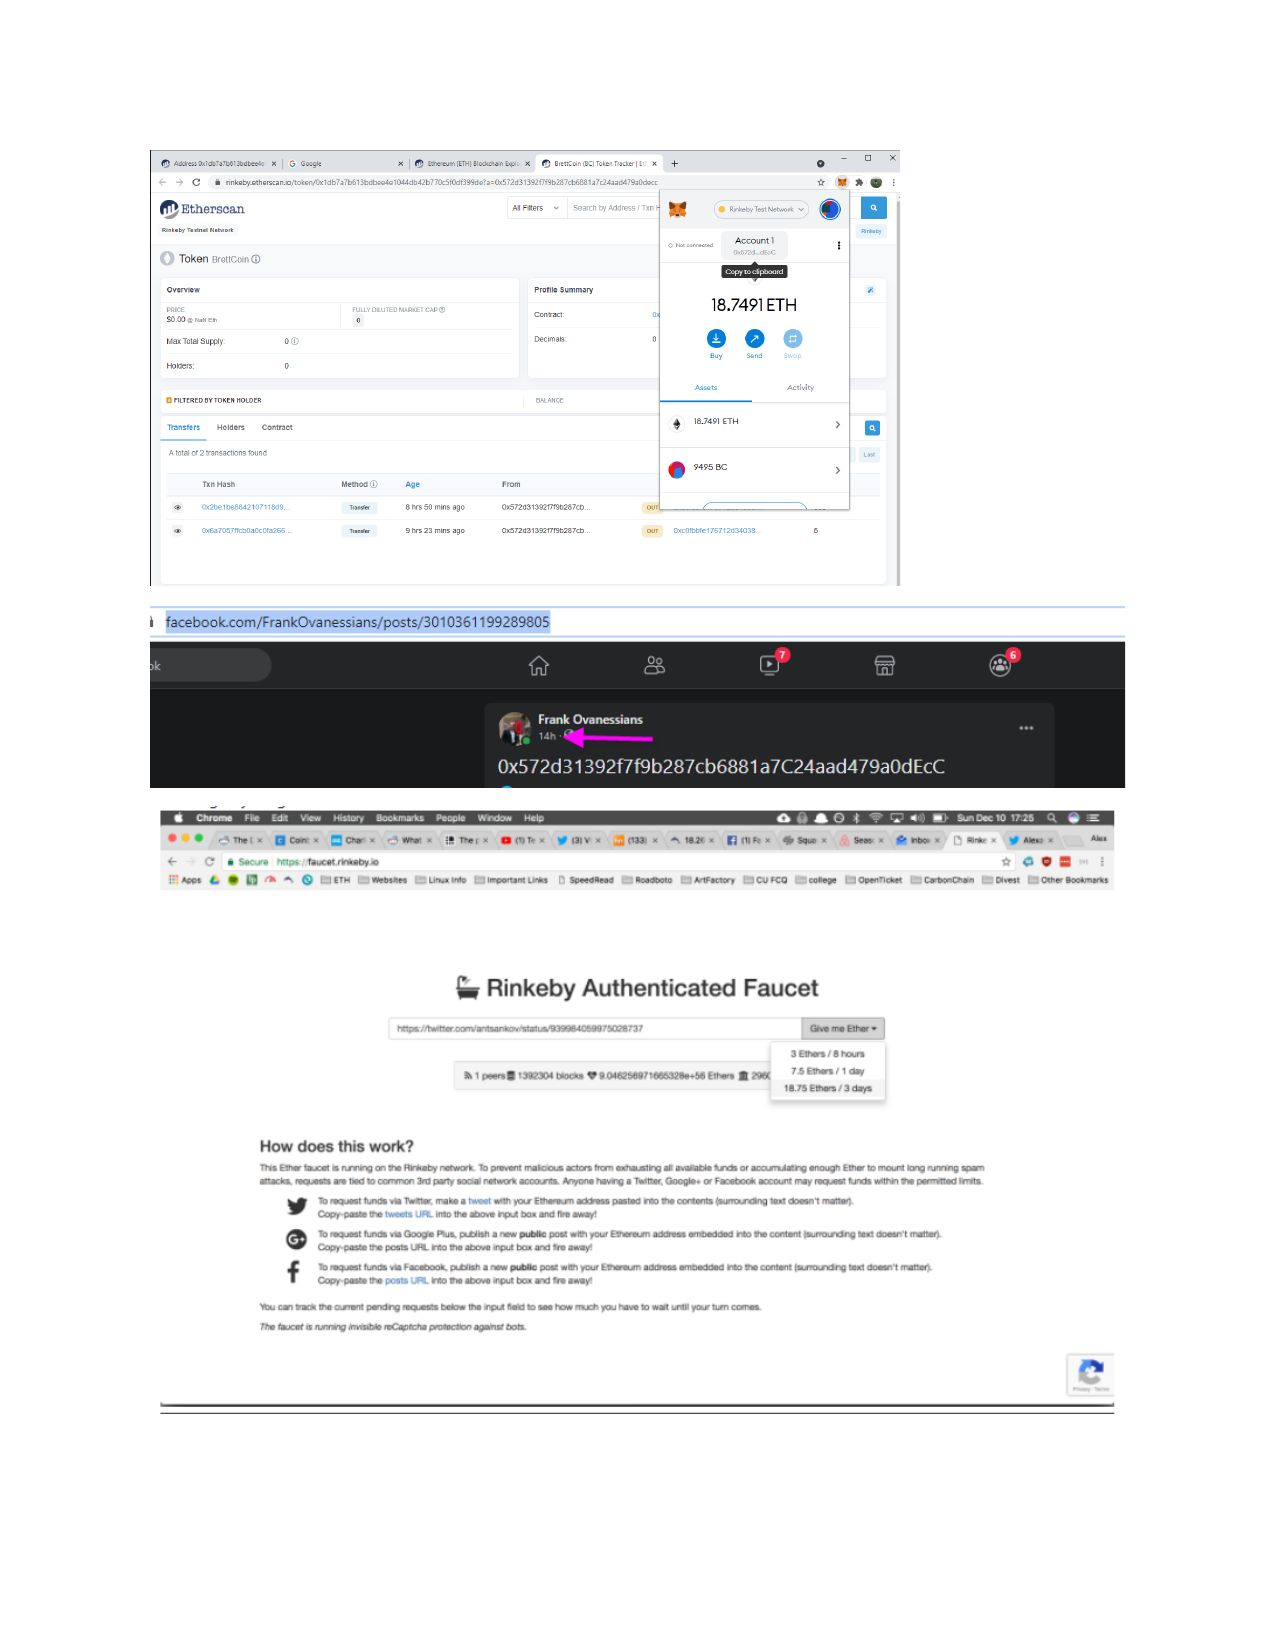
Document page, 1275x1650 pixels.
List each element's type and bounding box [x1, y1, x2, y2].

picture [150, 604, 1125, 788]
picture [150, 806, 1125, 1414]
picture [150, 150, 901, 586]
